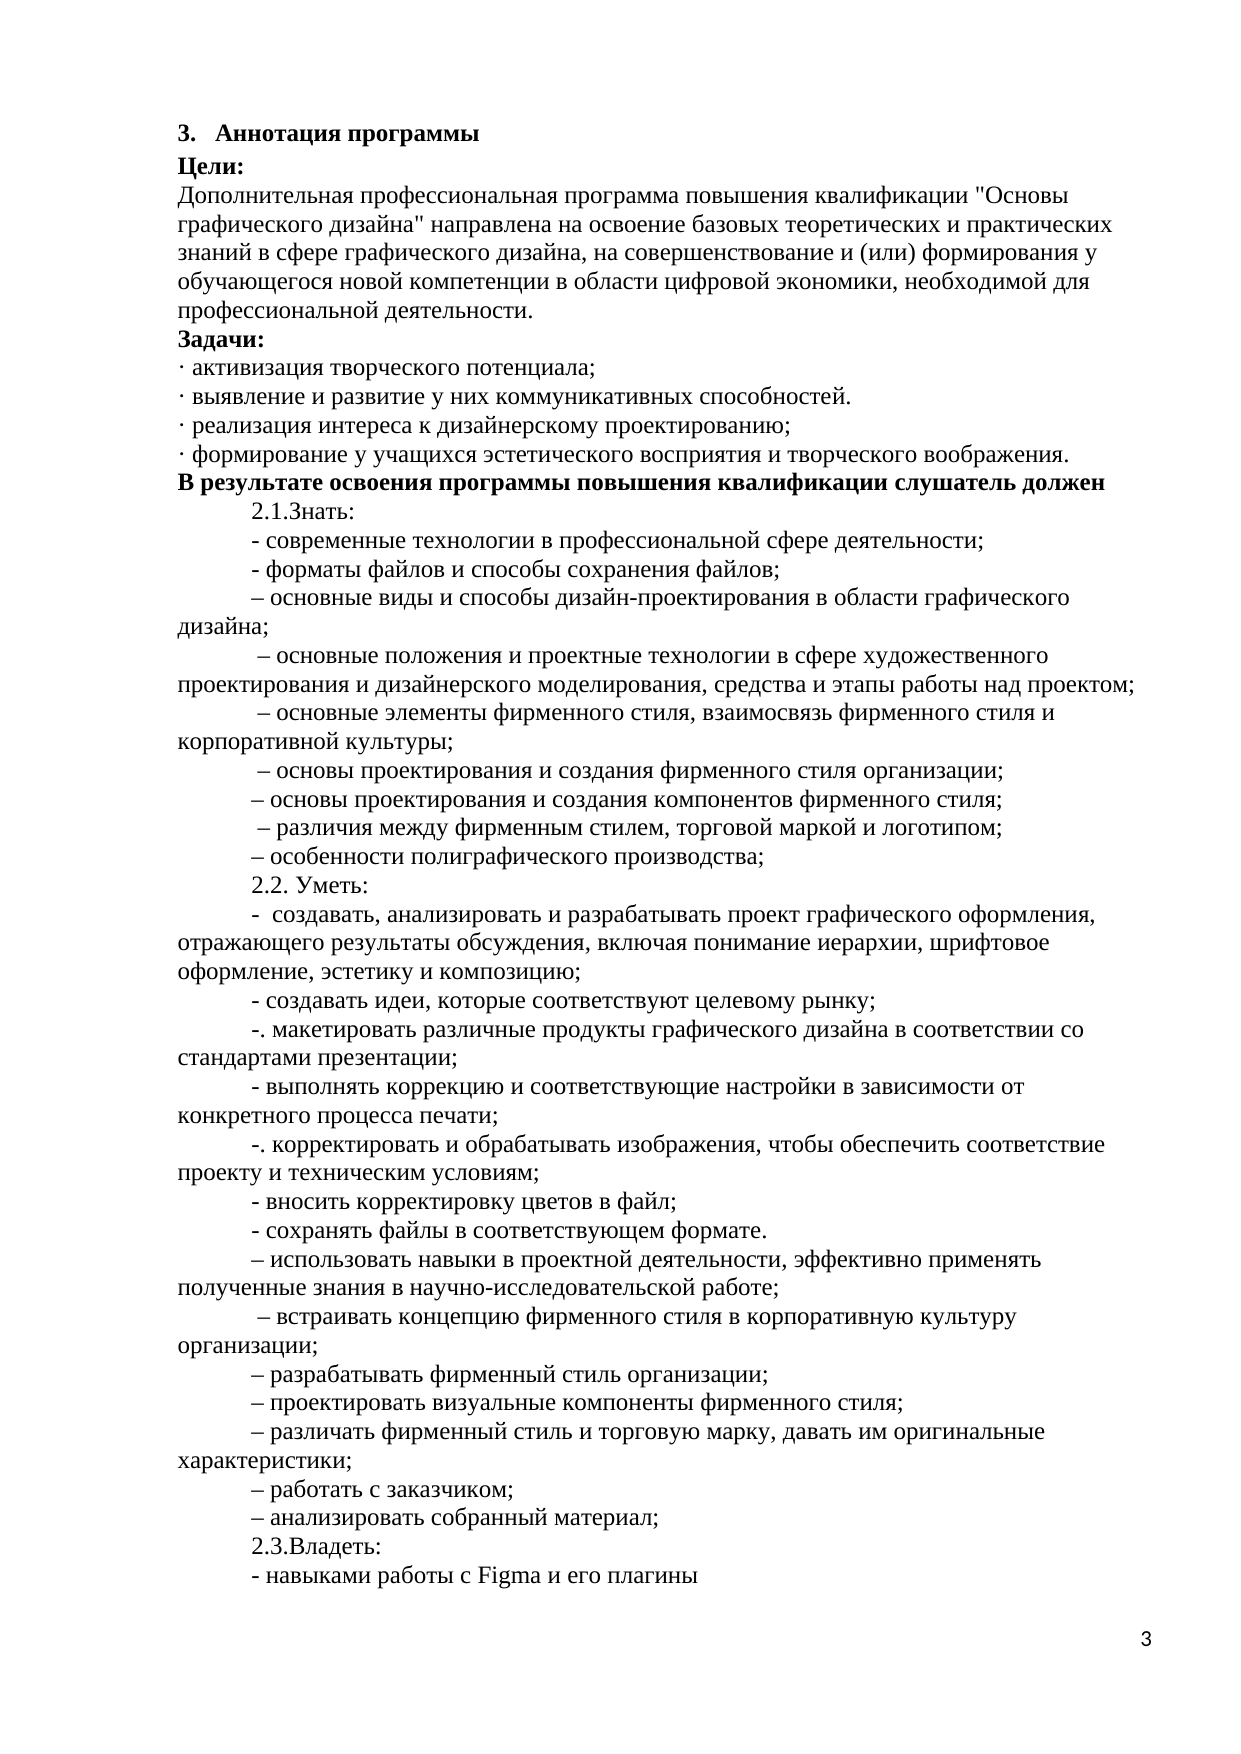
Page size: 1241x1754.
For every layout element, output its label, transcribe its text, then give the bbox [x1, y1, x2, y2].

text - вносить корректировку цветов в файл; [177, 1186, 1152, 1215]
text – основные виды и способы дизайн-проектирования в области графического дизайна; [177, 582, 1152, 640]
text 2.1.Знать: [177, 496, 1152, 525]
text -. корректировать и обрабатывать изображения, чтобы обеспечить соответствие проекту и техническим условиям; [177, 1129, 1152, 1186]
text - выполнять коррекцию и соответствующие настройки в зависимости от конкретного процесса печати; [177, 1071, 1152, 1129]
text · формирование у учащихся эстетического восприятия и творческого воображения. [177, 439, 1152, 467]
text – работать с заказчиком; [177, 1474, 1152, 1502]
text -. макетировать различные продукты графического дизайна в соответствии со стандартами презентации; [177, 1014, 1152, 1071]
text · реализация интереса к дизайнерскому проектированию; [177, 410, 1152, 439]
text - создавать, анализировать и разрабатывать проект графического оформления, отражающего результаты обсуждения, включая понимание иерархии, шрифтовое оформление, эстетику и композицию; [177, 899, 1152, 985]
text – встраивать концепцию фирменного стиля в корпоративную культуру организации; [177, 1301, 1152, 1359]
text – разрабатывать фирменный стиль организации; [177, 1359, 1152, 1387]
text – анализировать собранный материал; [177, 1502, 1152, 1531]
text – различать фирменный стиль и торговую марку, давать им оригинальные характеристики; [177, 1416, 1152, 1474]
text – основные элементы фирменного стиля, взаимосвязь фирменного стиля и корпоративной культуры; [177, 697, 1152, 755]
text 2.2. Уметь: [177, 870, 1152, 899]
text Цели: [177, 151, 1152, 180]
text – основы проектирования и создания фирменного стиля организации; [177, 755, 1152, 784]
text – использовать навыки в проектной деятельности, эффективно применять полученные знания в научно-исследовательской работе; [177, 1244, 1152, 1301]
text · активизация творческого потенциала; [177, 352, 1152, 381]
text - навыками работы с Figma и его плагины [177, 1560, 1152, 1589]
text · выявление и развитие у них коммуникативных способностей. [177, 381, 1152, 410]
text Дополнительная профессиональная программа повышения квалификации "Основы графического дизайна" направлена на освоение базовых теоретических и практических знаний в сфере графического дизайна, на совершенствование и (или) формирования у обучающегося новой компетенции в области цифровой экономики, необходимой для профессиональной деятельности. [177, 180, 1152, 324]
text - сохранять файлы в соответствующем формате. [177, 1215, 1152, 1244]
text - современные технологии в профессиональной сфере деятельности; [177, 525, 1152, 554]
text – различия между фирменным стилем, торговой маркой и логотипом; [177, 812, 1152, 841]
text - создавать идеи, которые соответствуют целевому рынку; [177, 985, 1152, 1014]
text – проектировать визуальные компоненты фирменного стиля; [177, 1387, 1152, 1416]
text Задачи: [177, 324, 1152, 352]
text 2.3.Владеть: [177, 1531, 1152, 1560]
text – основы проектирования и создания компонентов фирменного стиля; [177, 784, 1152, 812]
text - форматы файлов и способы сохранения файлов; [177, 554, 1152, 582]
text В результате освоения программы повышения квалификации слушатель должен [177, 467, 1152, 496]
list Аннотация программы [177, 118, 1152, 147]
text – особенности полиграфического производства; [177, 841, 1152, 870]
text – основные положения и проектные технологии в сфере художественного проектирования и дизайнерского моделирования, средства и этапы работы над проектом; [177, 640, 1152, 697]
